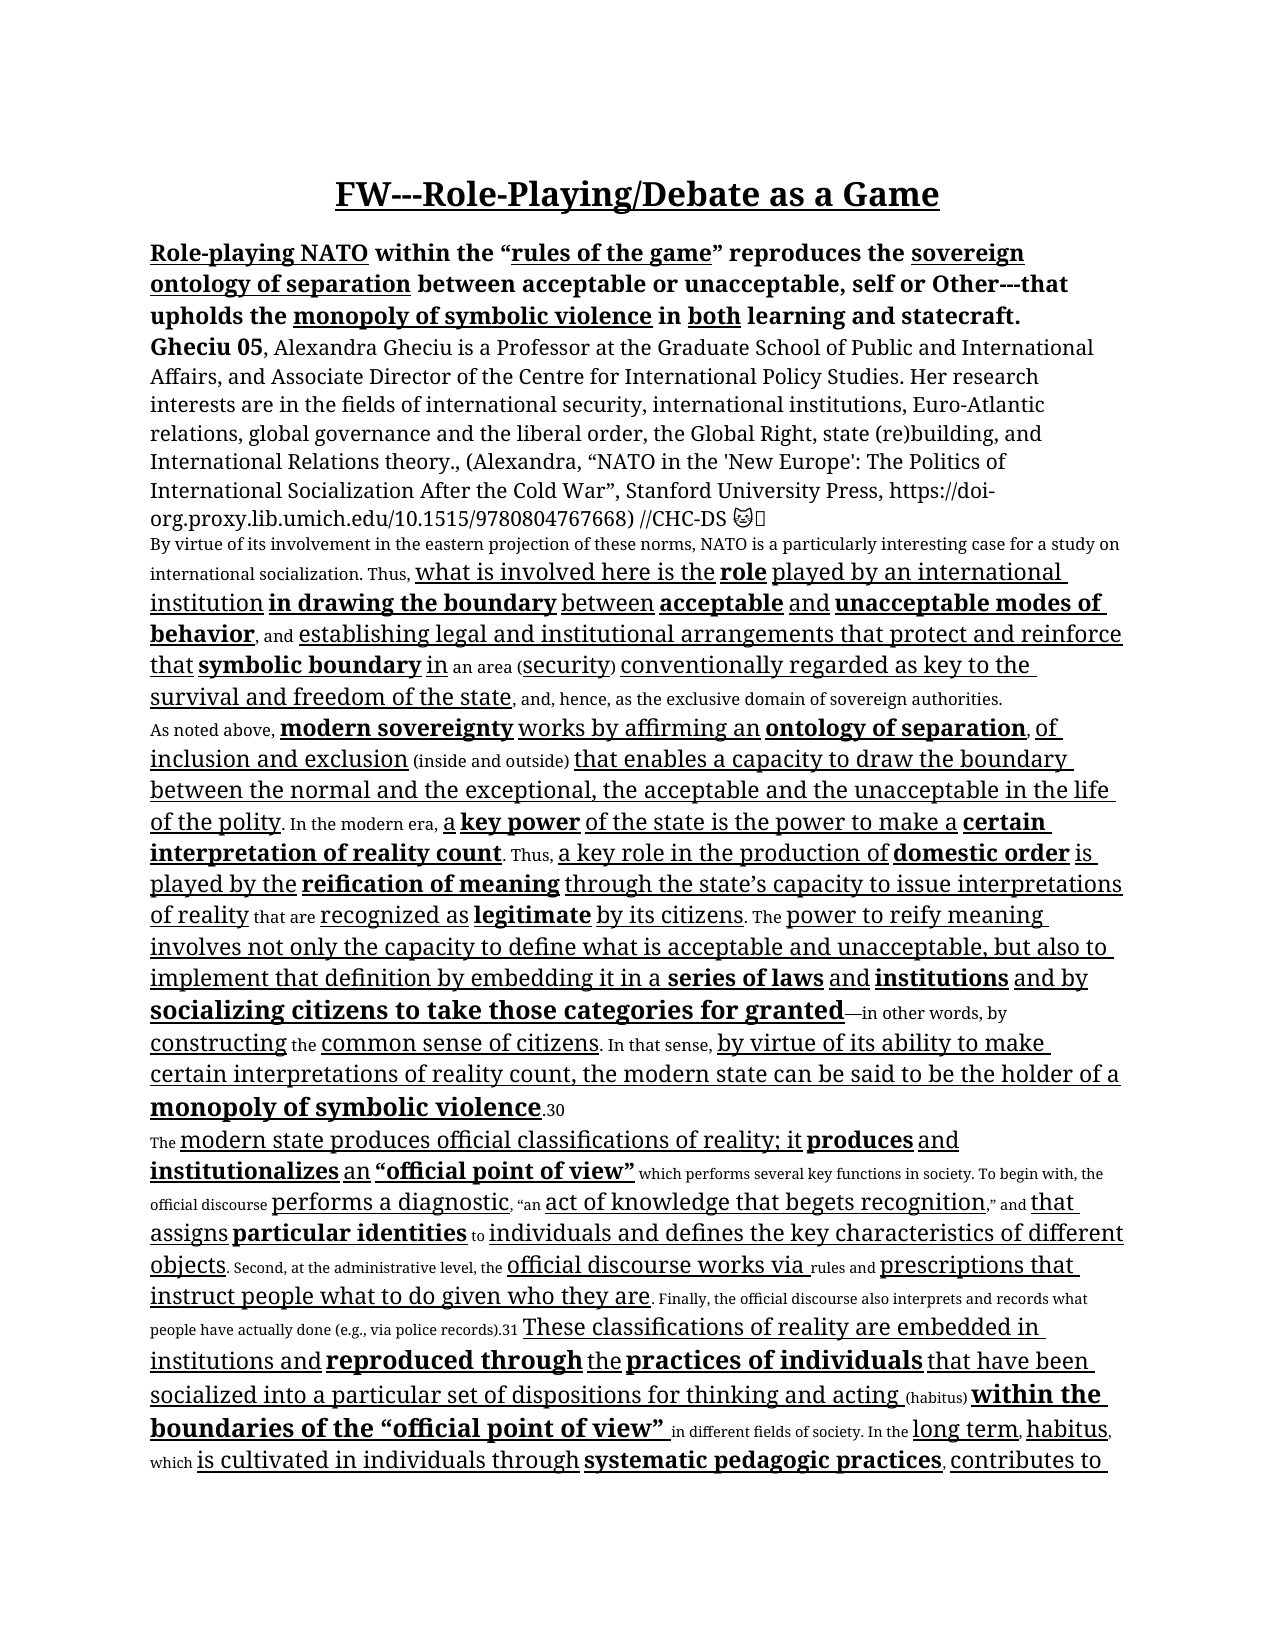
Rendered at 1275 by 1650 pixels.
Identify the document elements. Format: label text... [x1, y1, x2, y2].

text FW---Role-Playing/Debate as a Game [150, 171, 1125, 216]
text Gheciu 05, Alexandra Gheciu is a Professor at the Graduate School of Public and International Affairs, and Associate Director of the Centre for International Policy Studies. Her research interests are in the fields of international security, international institutions, Euro-Atlantic relations, global governance and the liberal order, the Global Right, state (re)building, and International Relations theory., (Alexandra, “NATO in the 'New Europe': The Politics of International Socialization After the Cold War”, Stanford University Press, https://doi-org.proxy.lib.umich.edu/10.1515/9780804767668) //CHC-DS 🐱‍👤 [150, 331, 1125, 533]
text As noted above, modern sovereignty works by affirming an ontology of separation, of inclusion and exclusion (inside and outside) that enables a capacity to draw the boundary between the normal and the exceptional, the acceptable and the unacceptable in the life of the polity. In the modern era, a key power of the state is the power to make a certain interpretation of reality count. Thus, a key role in the production of domestic order is played by the reification of meaning through the state’s capacity to issue interpretations of reality that are recognized as legitimate by its citizens. The power to reify meaning involves not only the capacity to define what is acceptable and unacceptable, but also to implement that definition by embedding it in a series of laws and institutions and by socializing citizens to take those categories for granted—in other words, by constructing the common sense of citizens. In that sense, by virtue of its ability to make certain interpretations of reality count, the modern state can be said to be the holder of a monopoly of symbolic violence.30 [150, 712, 1125, 1123]
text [150, 1123, 1125, 1476]
text Role-playing NATO within the “rules of the game” reproduces the sovereign ontology of separation between acceptable or unacceptable, self or Other---that upholds the monopoly of symbolic violence in both learning and statecraft. [150, 237, 1125, 331]
text By virtue of its involvement in the eastern projection of these norms, NATO is a particularly interesting case for a study on international socialization. Thus, what is involved here is the role played by an international institution in drawing the boundary between acceptable and unacceptable modes of behavior, and establishing legal and institutional arrangements that protect and reinforce that symbolic boundary in an area (security) conventionally regarded as key to the survival and freedom of the state, and, hence, as the exclusive domain of sovereign authorities. [150, 533, 1125, 712]
